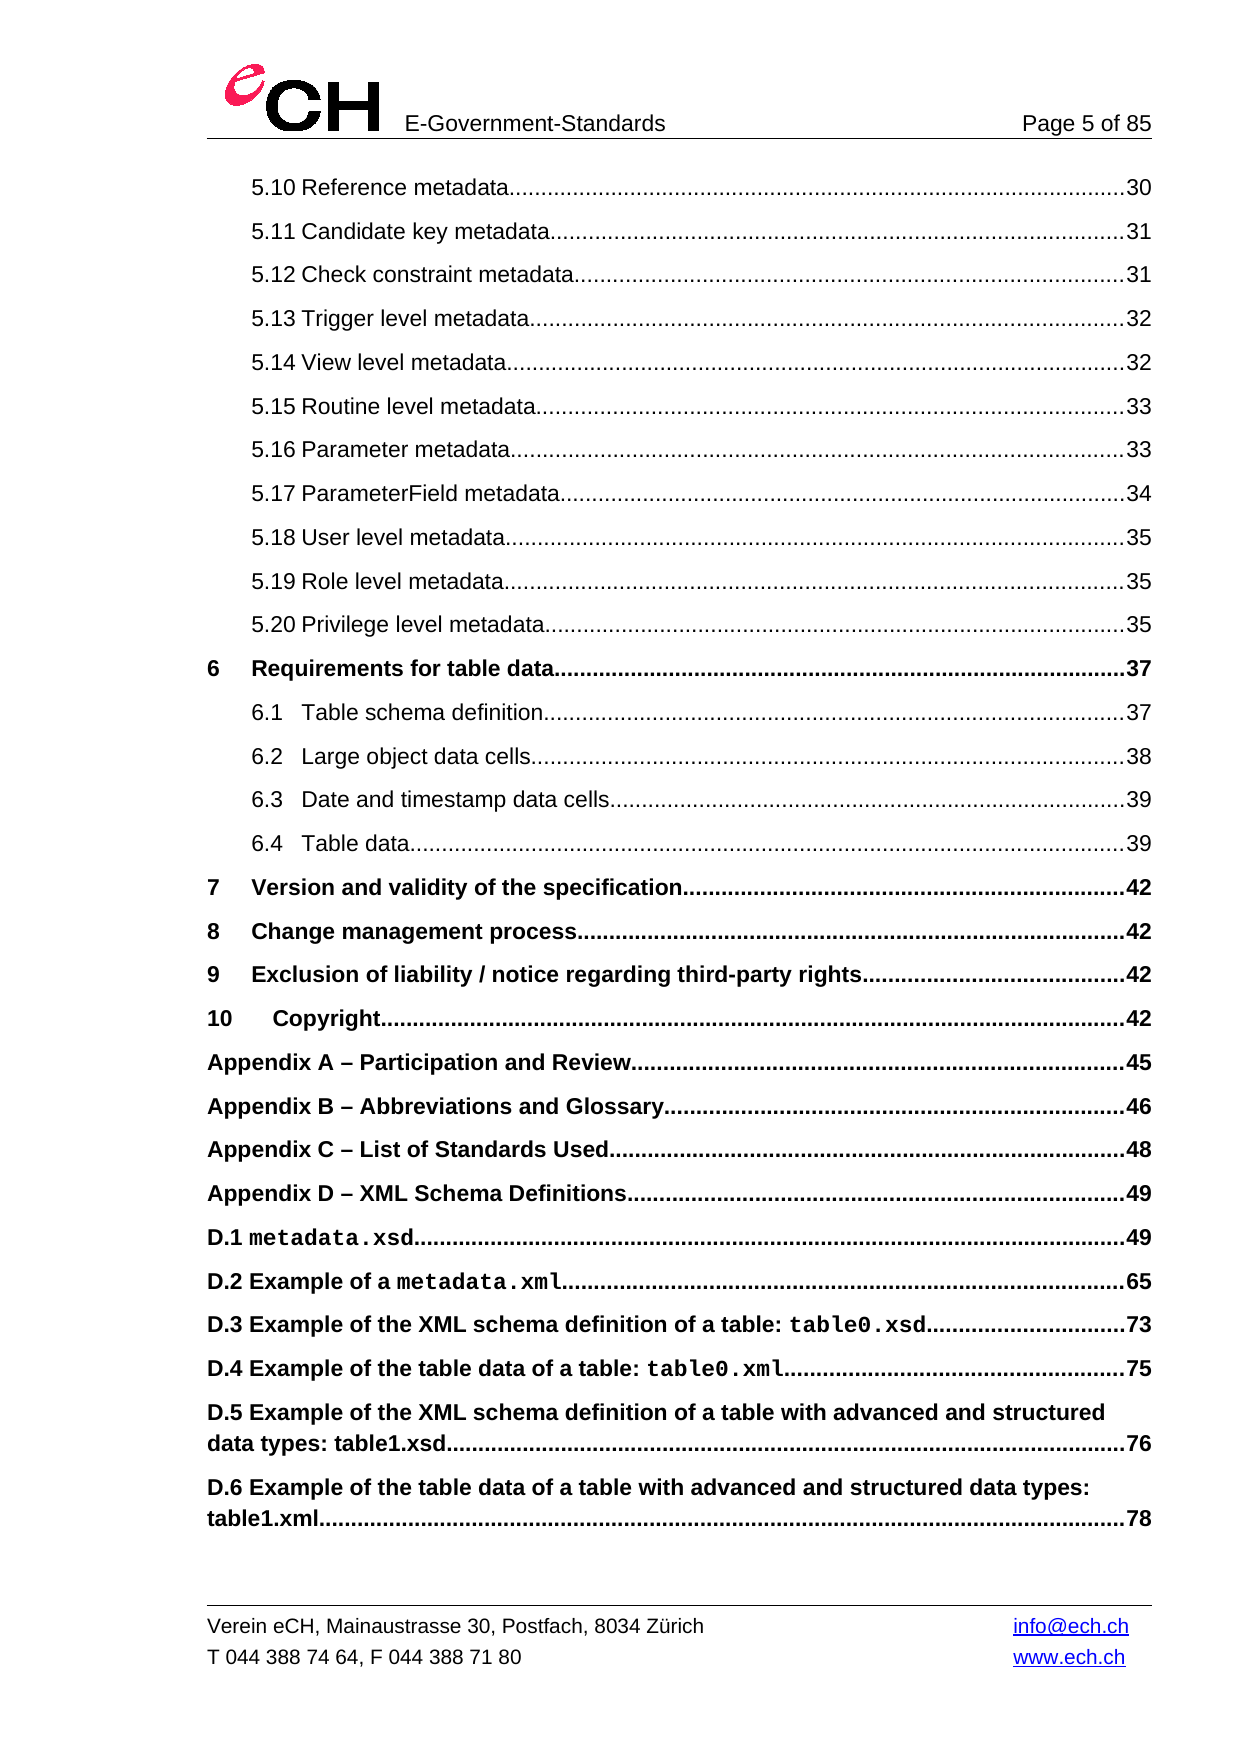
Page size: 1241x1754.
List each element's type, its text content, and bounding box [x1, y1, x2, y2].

text Appendix B – Abbreviations and Glossary 46 [207, 1089, 1152, 1120]
text D.5 Example of the XML schema definition of a table with advanced and structured data types: table1.xsd 76 [207, 1395, 1152, 1458]
text 9 Exclusion of liability / notice regarding third-party rights 42 [207, 958, 1152, 989]
text D.3 Example of the XML schema definition of a table: table0.xsd 73 [207, 1308, 1152, 1339]
text 5.18 User level metadata 35 [251, 520, 1152, 552]
text 5.17 ParameterField metadata 34 [251, 477, 1152, 508]
text Appendix C – List of Standards Used 48 [207, 1133, 1152, 1164]
text Appendix A – Participation and Review 45 [207, 1045, 1152, 1077]
text 5.12 Check constraint metadata 31 [251, 258, 1152, 289]
text 5.14 View level metadata 32 [251, 345, 1152, 377]
text 5.11 Candidate key metadata 31 [251, 214, 1152, 245]
text 7 Version and validity of the specification 42 [207, 870, 1152, 902]
text 5.15 Routine level metadata 33 [251, 389, 1152, 420]
text Appendix D – XML Schema Definitions 49 [207, 1177, 1152, 1208]
text 5.10 Reference metadata 30 [251, 170, 1152, 202]
text 5.16 Parameter metadata 33 [251, 433, 1152, 464]
text 6.1 Table schema definition 37 [251, 695, 1152, 727]
text 6.2 Large object data cells 38 [251, 739, 1152, 770]
text D.4 Example of the table data of a table: table0.xml 75 [207, 1352, 1152, 1383]
text 6.4 Table data 39 [251, 827, 1152, 858]
text 5.13 Trigger level metadata 32 [251, 302, 1152, 333]
text 5.20 Privilege level metadata 35 [251, 608, 1152, 639]
text 6.3 Date and timestamp data cells 39 [251, 783, 1152, 814]
text D.6 Example of the table data of a table with advanced and structured data types: table1.xml 78 [207, 1470, 1152, 1533]
text 10 Copyright 42 [207, 1002, 1152, 1033]
text 6 Requirements for table data 37 [207, 652, 1152, 683]
text 8 Change management process 42 [207, 914, 1152, 945]
text D.1 metadata.xsd 49 [207, 1220, 1152, 1252]
text D.2 Example of a metadata.xml 65 [207, 1264, 1152, 1295]
text 5.19 Role level metadata 35 [251, 564, 1152, 595]
